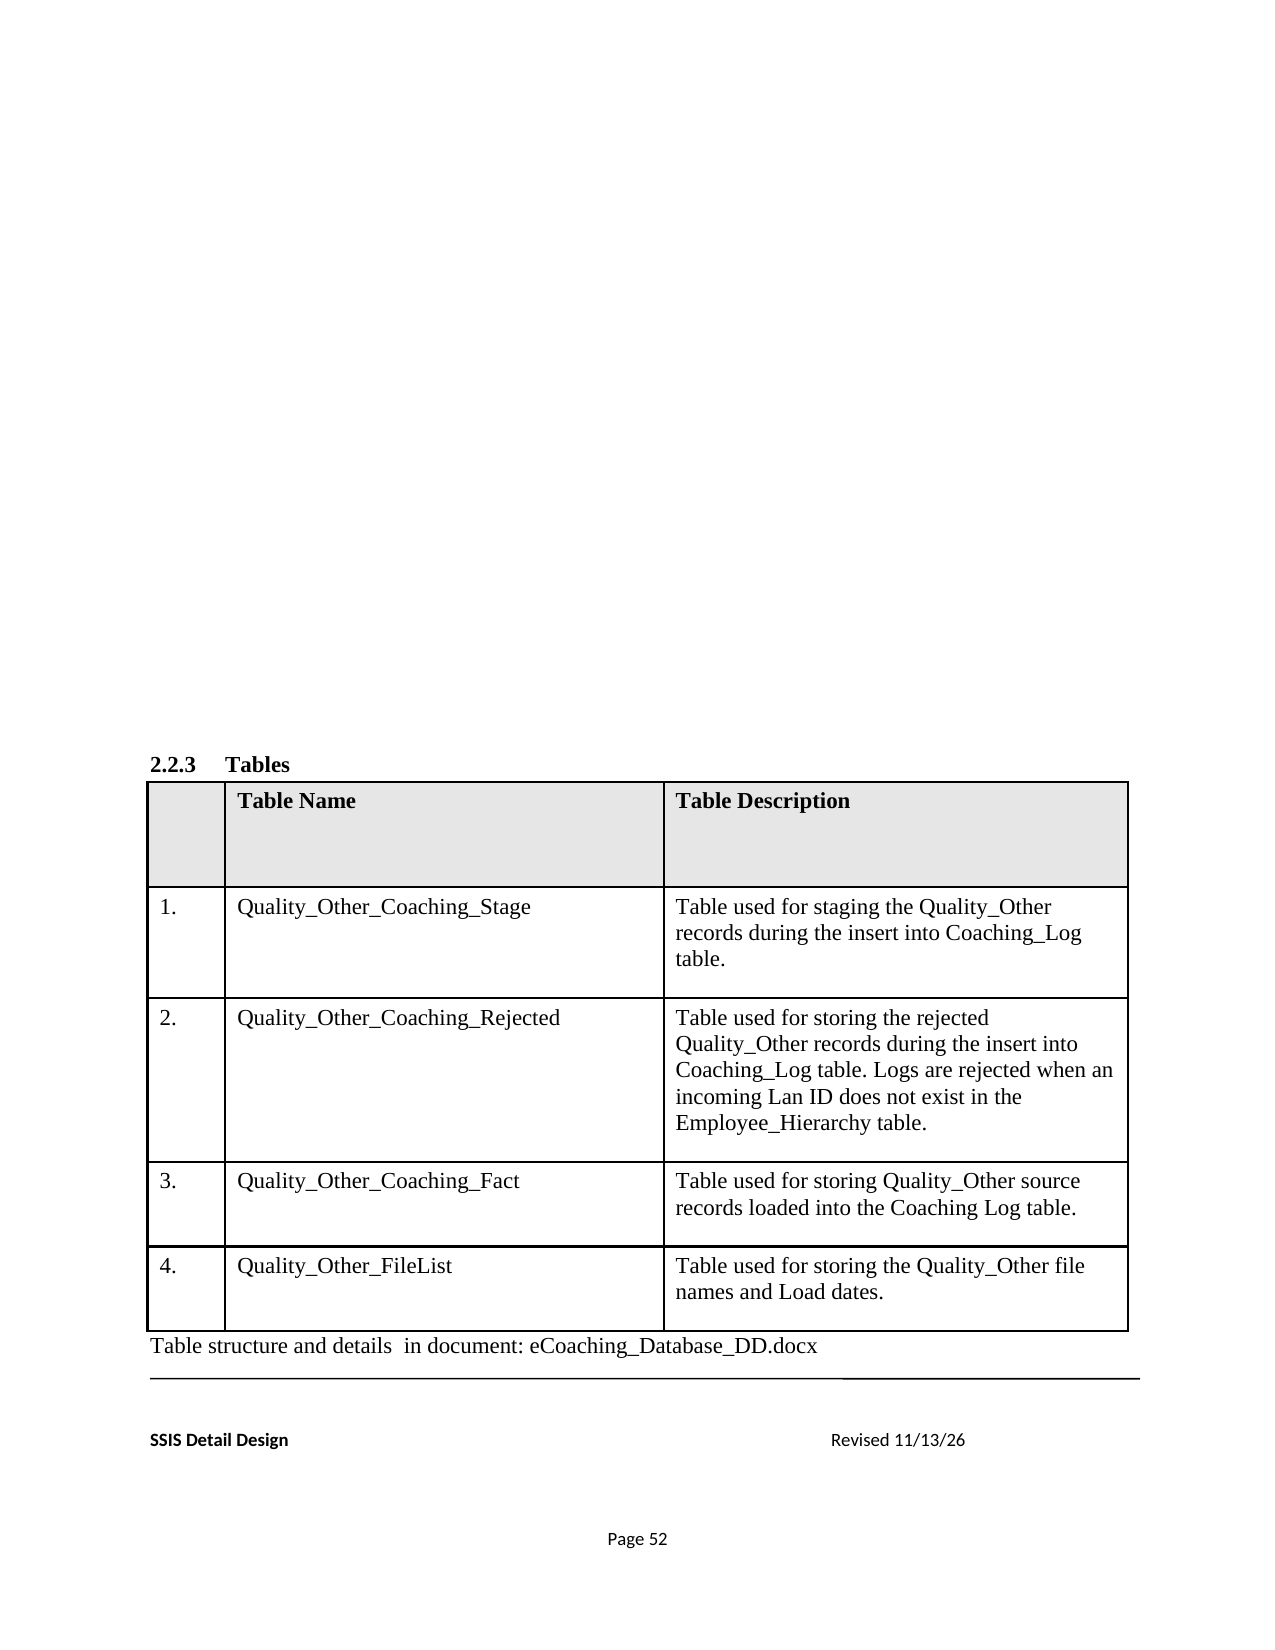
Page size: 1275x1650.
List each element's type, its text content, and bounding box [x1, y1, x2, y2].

table_cell Quality_Other_Coaching_Stage [226, 888, 663, 997]
table_cell 3. [149, 1163, 224, 1245]
table_cell 1. [149, 888, 224, 997]
table_cell 4. [149, 1248, 224, 1330]
table_cell Table used for staging the Quality_Other records during the insert into Coaching_Log table. [665, 888, 1127, 997]
text Table structure and details in document: eCoaching_Database_DD.docx [150, 1332, 1125, 1358]
table_cell Quality_Other_Coaching_Rejected [226, 999, 663, 1161]
table_cell Table used for storing Quality_Other source records loaded into the Coaching Log table. [665, 1163, 1127, 1245]
table_cell Quality_Other_Coaching_Fact [226, 1163, 663, 1245]
table_header Table Description [665, 783, 1127, 886]
subtitle Tables [150, 751, 1125, 777]
table_cell Table used for storing the rejected Quality_Other records during the insert into Coaching_Log table. Logs are rejected when an incoming Lan ID does not exist in the Employee_Hierarchy table. [665, 999, 1127, 1161]
table_cell Table used for storing the Quality_Other file names and Load dates. [665, 1248, 1127, 1330]
table_header Table Name [226, 783, 663, 886]
table_cell Quality_Other_FileList [226, 1248, 663, 1330]
table_cell 2. [149, 999, 224, 1161]
table_header [149, 783, 224, 886]
